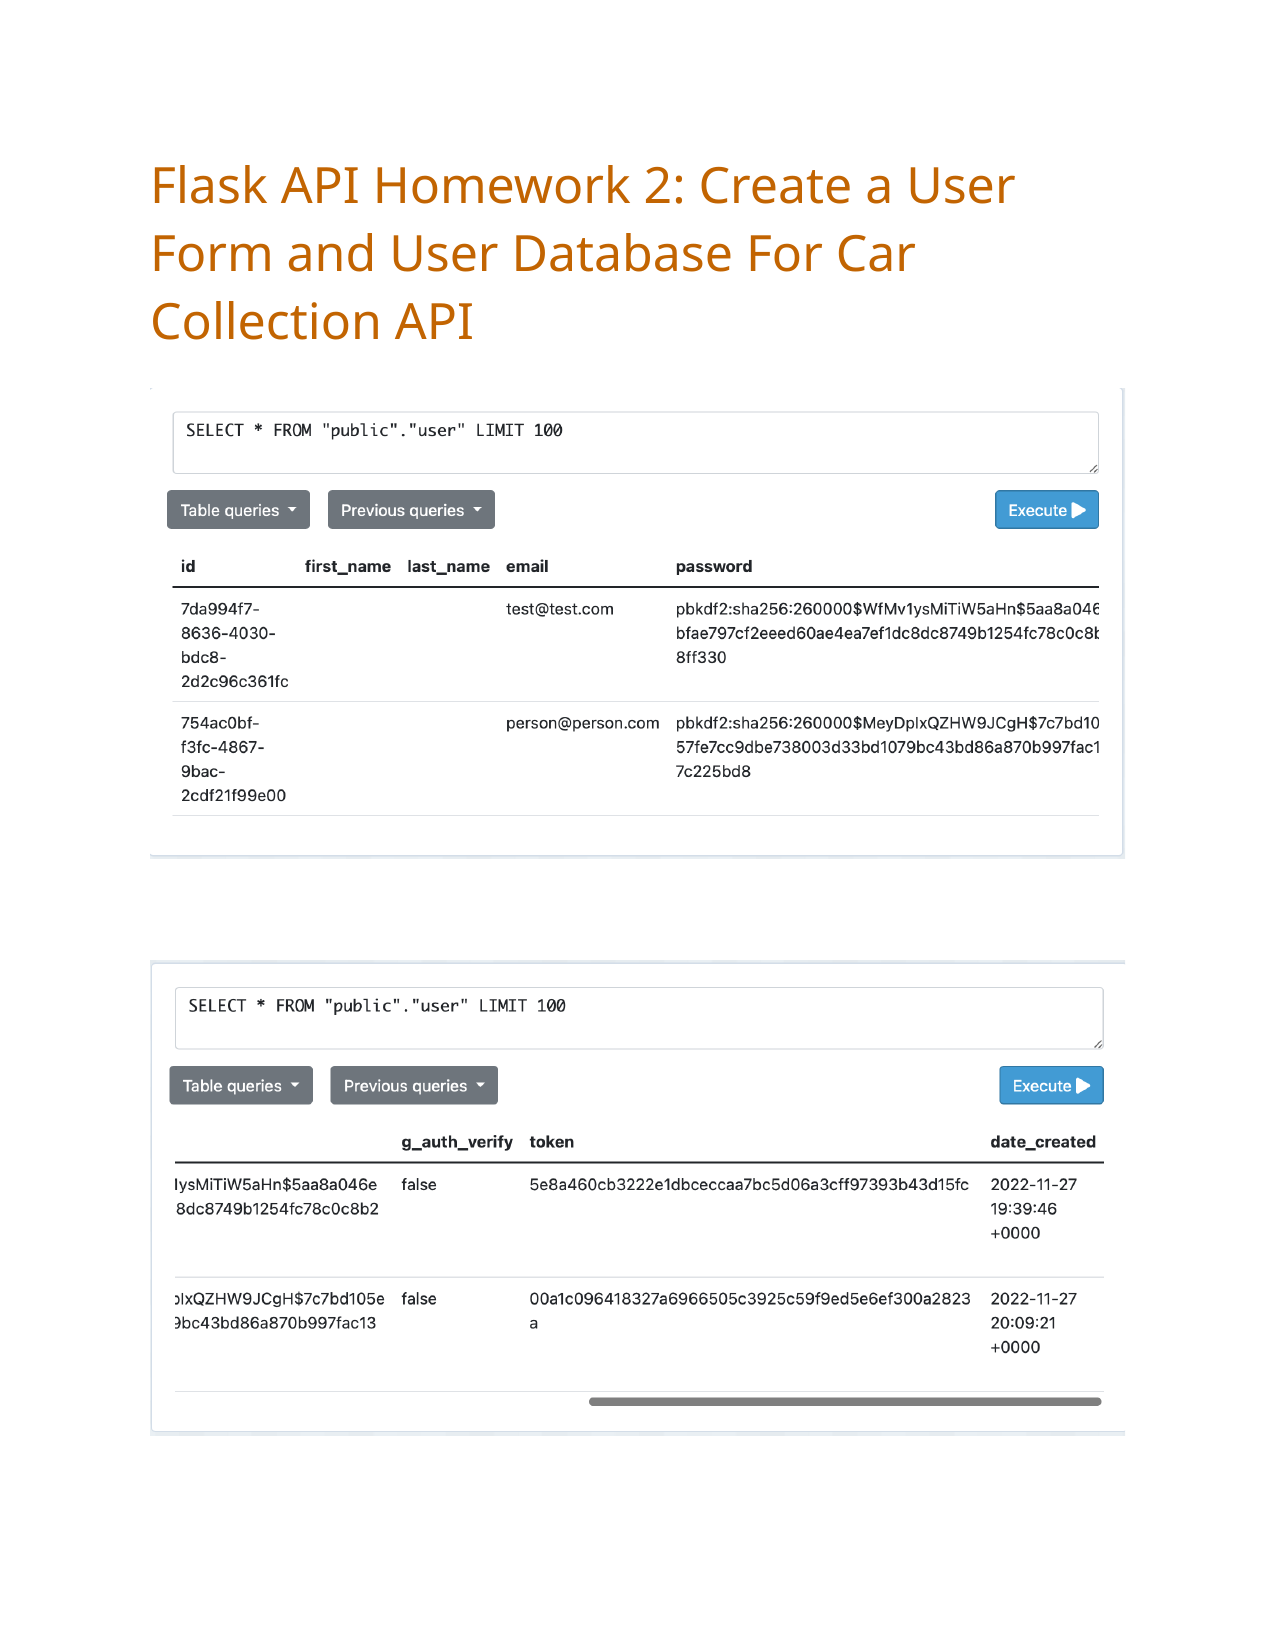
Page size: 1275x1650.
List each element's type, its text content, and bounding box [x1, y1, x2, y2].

text Flask API Homework 2: Create a User Form and User Database For Car Collection API [150, 150, 1125, 354]
picture [150, 388, 1125, 859]
picture [150, 960, 1125, 1436]
